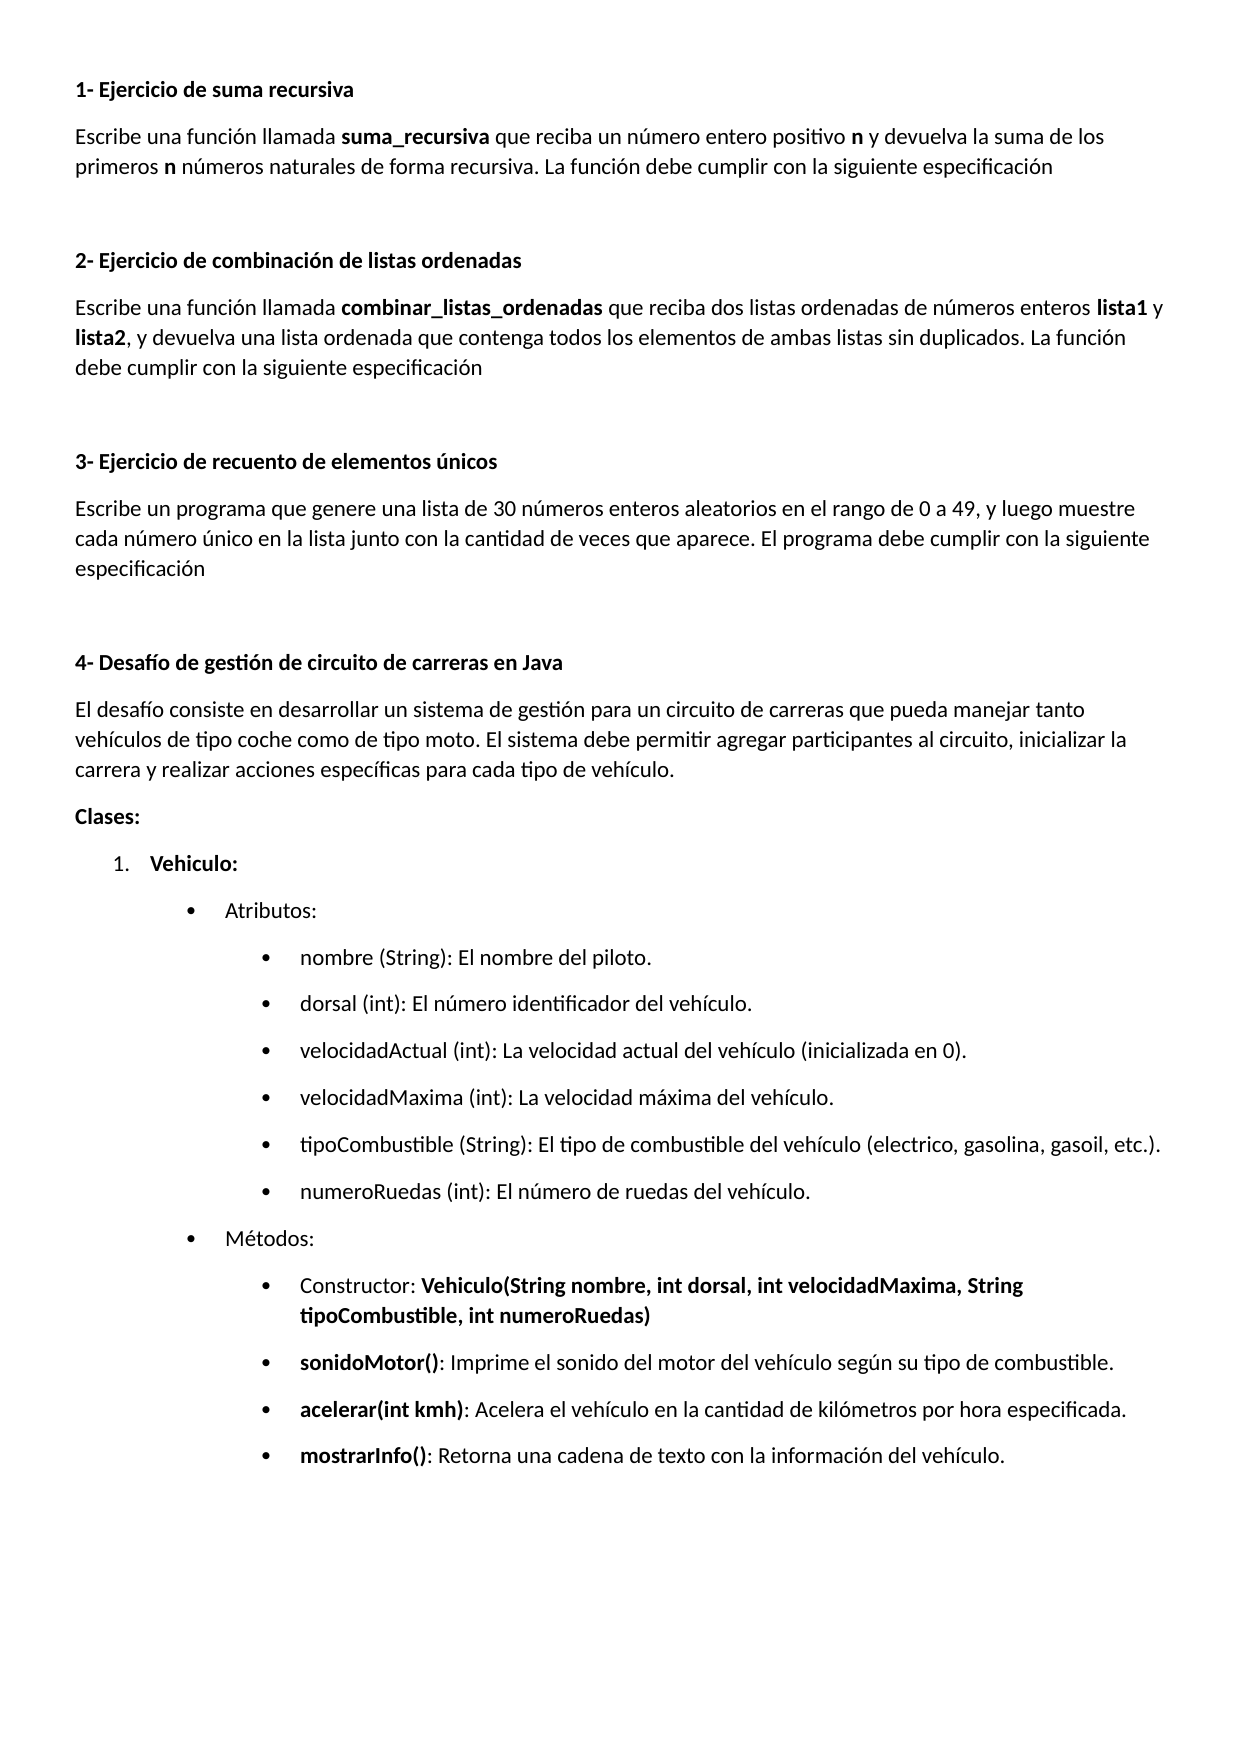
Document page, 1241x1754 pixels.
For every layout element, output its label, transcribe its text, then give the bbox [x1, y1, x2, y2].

list velocidadMaxima (int): La velocidad máxima del vehículo. [262, 1083, 1165, 1111]
list velocidadActual (int): La velocidad actual del vehículo (inicializada en 0). [262, 1036, 1165, 1064]
list Constructor: Vehiculo(String nombre, int dorsal, int velocidadMaxima, String tipoCombustible, int numeroRuedas) [262, 1271, 1165, 1329]
list Atributos: [187, 896, 1165, 924]
text Escribe un programa que genere una lista de 30 números enteros aleatorios en el rango de 0 a 49, y luego muestre cada número único en la lista junto con la cantidad de veces que aparece. El programa debe cumplir con la siguiente especificación [75, 494, 1165, 582]
text El desafío consiste en desarrollar un sistema de gestión para un circuito de carreras que pueda manejar tanto vehículos de tipo coche como de tipo moto. El sistema debe permitir agregar participantes al circuito, inicializar la carrera y realizar acciones específicas para cada tipo de vehículo. [75, 695, 1165, 783]
list Vehiculo: [112, 849, 1165, 877]
list nombre (String): El nombre del piloto. [262, 943, 1165, 971]
list numeroRuedas (int): El número de ruedas del vehículo. [262, 1177, 1165, 1205]
text Escribe una función llamada combinar_listas_ordenadas que reciba dos listas ordenadas de números enteros lista1 y lista2, y devuelva una lista ordenada que contenga todos los elementos de ambas listas sin duplicados. La función debe cumplir con la siguiente especificación [75, 293, 1165, 381]
list sonidoMotor(): Imprime el sonido del motor del vehículo según su tipo de combustible. [262, 1348, 1165, 1376]
list tipoCombustible (String): El tipo de combustible del vehículo (electrico, gasolina, gasoil, etc.). [262, 1130, 1165, 1158]
text Escribe una función llamada suma_recursiva que reciba un número entero positivo n y devuelva la suma de los primeros n números naturales de forma recursiva. La función debe cumplir con la siguiente especificación [75, 122, 1165, 180]
list Métodos: [187, 1224, 1165, 1252]
list dorsal (int): El número identificador del vehículo. [262, 989, 1165, 1018]
text 3- Ejercicio de recuento de elementos únicos [75, 447, 1165, 475]
text 4- Desafío de gestión de circuito de carreras en Java [75, 648, 1165, 676]
text 1- Ejercicio de suma recursiva [75, 75, 1165, 103]
list acelerar(int kmh): Acelera el vehículo en la cantidad de kilómetros por hora especificada. [262, 1395, 1165, 1423]
list mostrarInfo(): Retorna una cadena de texto con la información del vehículo. [262, 1442, 1165, 1470]
text 2- Ejercicio de combinación de listas ordenadas [75, 246, 1165, 274]
text Clases: [75, 802, 1165, 830]
